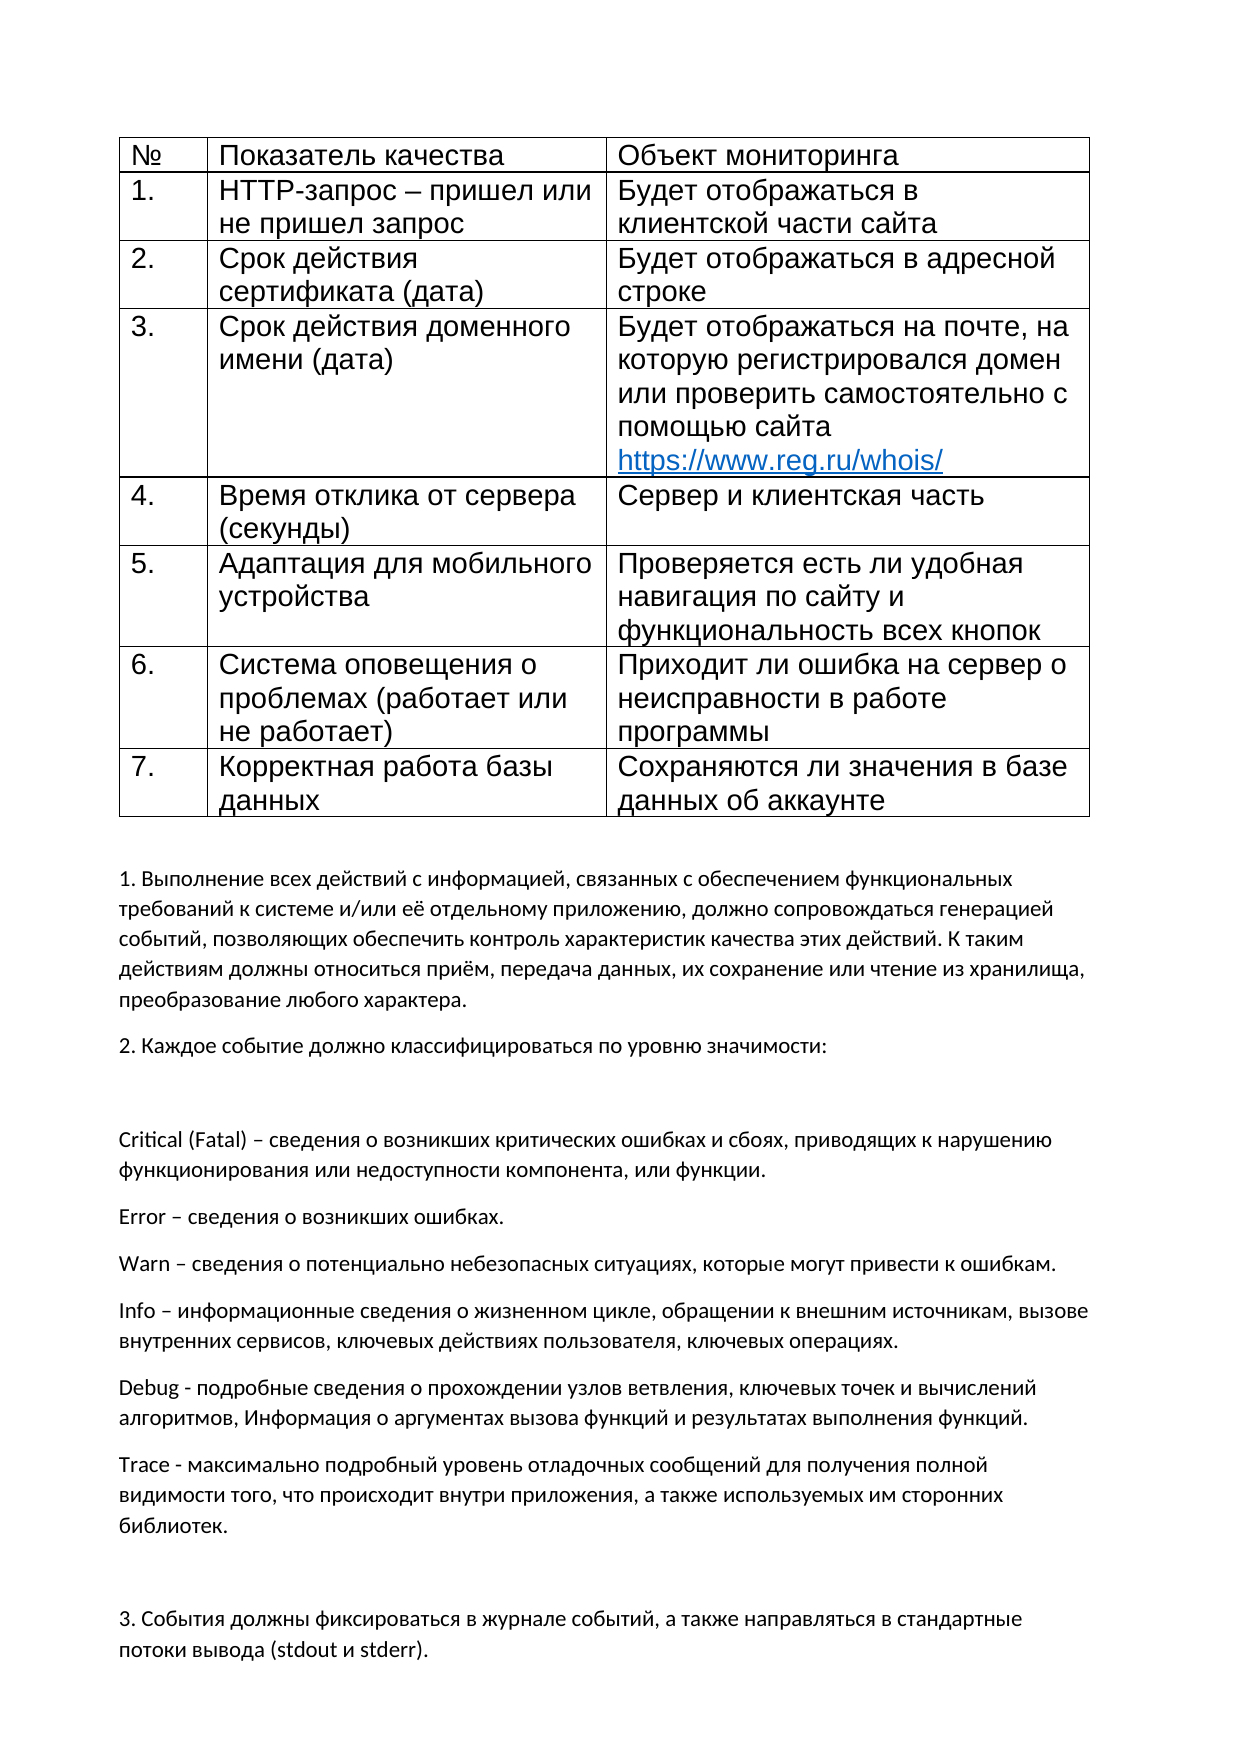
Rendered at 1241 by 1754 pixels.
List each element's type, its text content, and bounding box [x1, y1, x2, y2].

table_cell Будет отображаться на почте, на которую регистрировался домен или проверить самостоятельно с помощью сайта https://www.reg.ru/whois/ [607, 309, 1089, 476]
table_cell Срок действия сертификата (дата) [208, 241, 606, 308]
text Warn – сведения о потенциально небезопасных ситуациях, которые могут привести к ошибкам. [119, 1249, 1090, 1277]
table_cell Система оповещения о проблемах (работает или не работает) [208, 647, 606, 748]
text Critical (Fatal) – сведения о возникших критических ошибках и сбоях, приводящих к нарушению функционирования или недоступности компонента, или функции. [119, 1125, 1090, 1184]
text 3. События должны фиксироваться в журнале событий, а также направляться в стандартные потоки вывода (stdout и stderr). [119, 1604, 1090, 1663]
table_cell Корректная работа базы данных [208, 749, 606, 816]
table_cell Проверяется есть ли удобная навигация по сайту и функциональность всех кнопок [607, 546, 1089, 646]
table_cell 6. [120, 647, 207, 748]
table_cell 5. [120, 546, 207, 646]
table_cell HTTP-запрос – пришел или не пришел запрос [208, 173, 606, 239]
text 2. Каждое событие должно классифицироваться по уровню значимости: [119, 1032, 1090, 1060]
table_cell Приходит ли ошибка на сервер о неисправности в работе программы [607, 647, 1089, 748]
table_cell Будет отображаться в адресной строке [607, 241, 1089, 308]
table_cell 2. [120, 241, 207, 308]
table_header Объект мониторинга [607, 138, 1089, 171]
text Trace - максимально подробный уровень отладочных сообщений для получения полной видимости того, что происходит внутри приложения, а также используемых им сторонних библиотек. [119, 1450, 1090, 1539]
text 1. Выполнение всех действий с информацией, связанных с обеспечением функциональных требований к системе и/или её отдельному приложению, должно сопровождаться генерацией событий, позволяющих обеспечить контроль характеристик качества этих действий. К таким действиям должны относиться приём, передача данных, их сохранение или чтение из хранилища, преобразование любого характера. [119, 864, 1090, 1013]
table_cell Срок действия доменного имени (дата) [208, 309, 606, 476]
table_cell Время отклика от сервера (секунды) [208, 478, 606, 544]
table_cell 1. [120, 173, 207, 239]
text Debug - подробные сведения о прохождении узлов ветвления, ключевых точек и вычислений алгоритмов, Информация о аргументах вызова функций и результатах выполнения функций. [119, 1373, 1090, 1432]
text Error – сведения о возникших ошибках. [119, 1202, 1090, 1231]
table_cell Будет отображаться в клиентской части сайта [607, 173, 1089, 239]
table_cell Сохраняются ли значения в базе данных об аккаунте [607, 749, 1089, 816]
table_cell 4. [120, 478, 207, 544]
table_header № [120, 138, 207, 171]
table_cell 7. [120, 749, 207, 816]
text Info – информационные сведения о жизненном цикле, обращении к внешним источникам, вызове внутренних сервисов, ключевых действиях пользователя, ключевых операциях. [119, 1296, 1090, 1354]
table_cell Сервер и клиентская часть [607, 478, 1089, 544]
table_cell Адаптация для мобильного устройства [208, 546, 606, 646]
table_header Показатель качества [208, 138, 606, 171]
table_cell 3. [120, 309, 207, 476]
